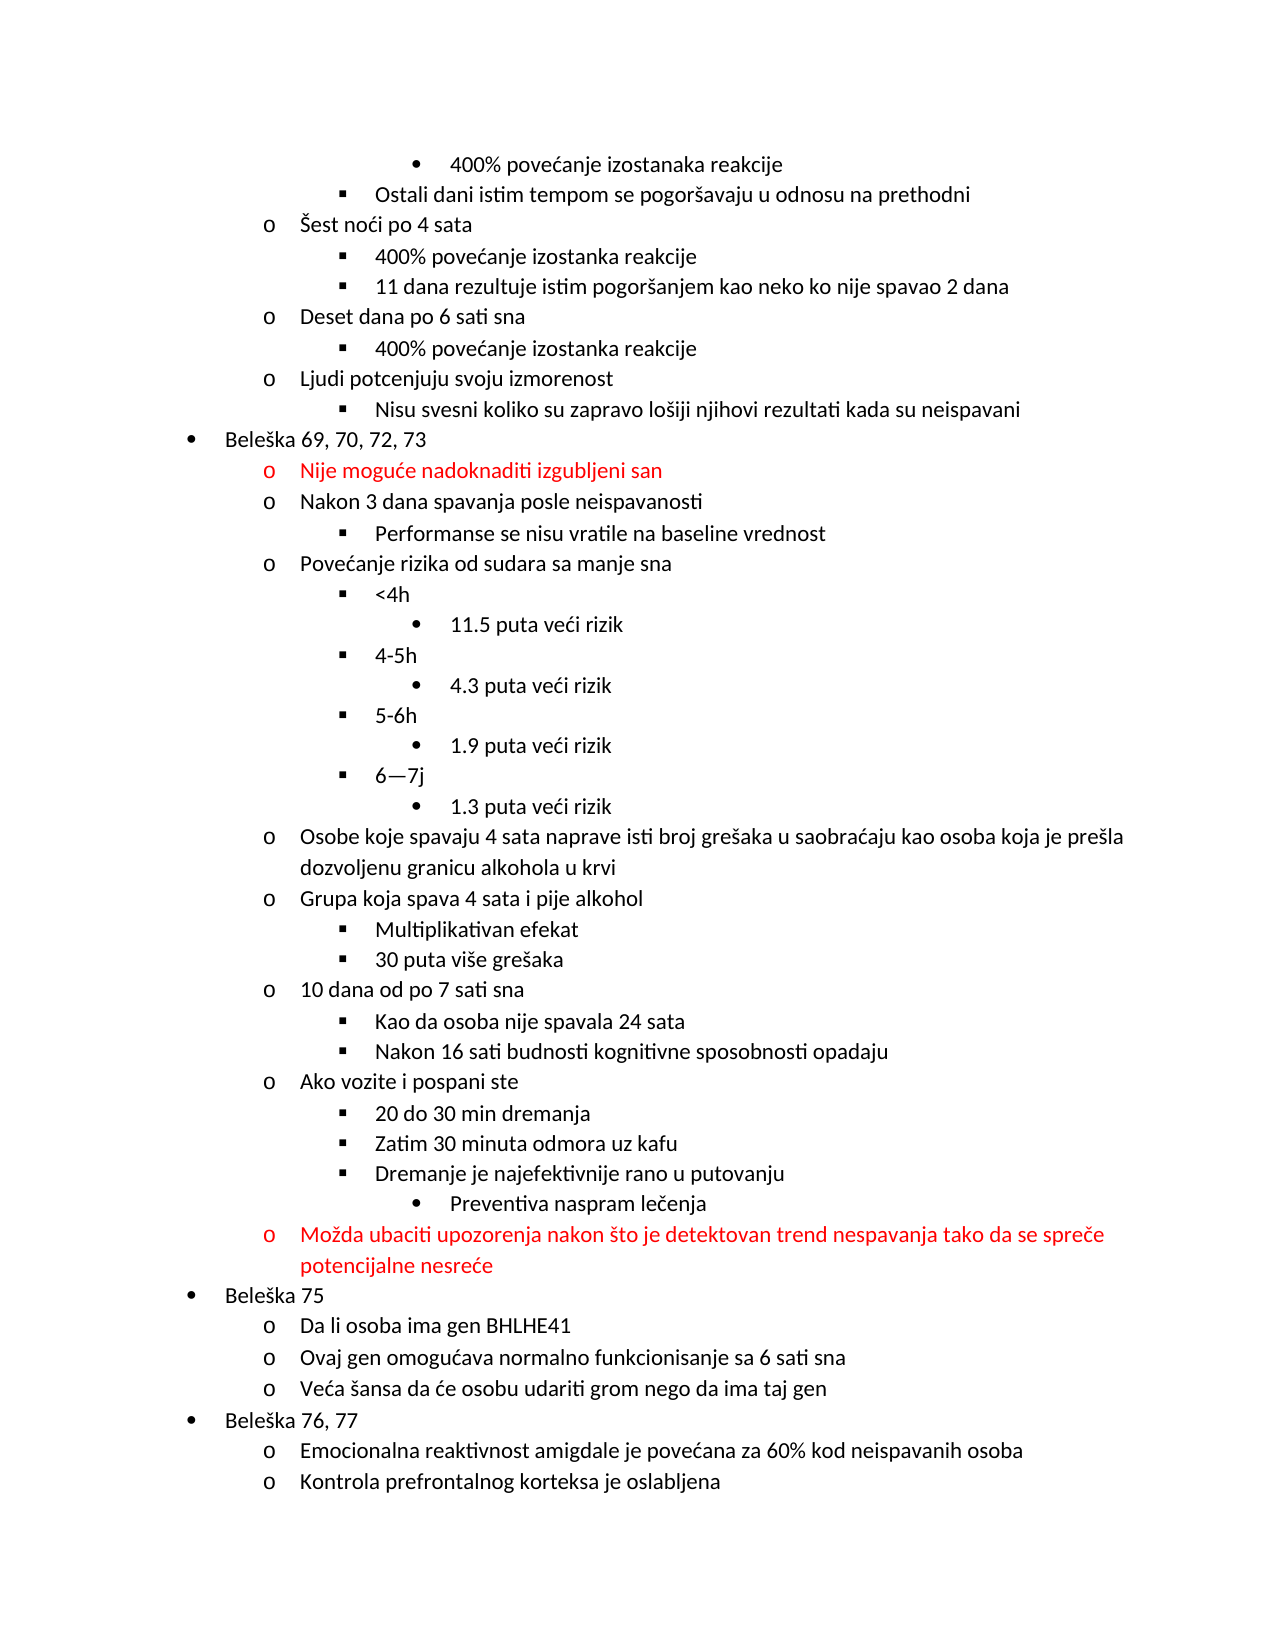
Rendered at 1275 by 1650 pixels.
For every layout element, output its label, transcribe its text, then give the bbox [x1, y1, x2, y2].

list 400% povećanje izostanka reakcije [337, 334, 1125, 362]
list 11.5 puta veći rizik [412, 611, 1125, 639]
list 30 puta više grešaka [337, 945, 1125, 973]
list Preventiva naspram lečenja [412, 1189, 1125, 1217]
list Kontrola prefrontalnog korteksa je oslabljena [262, 1467, 1125, 1497]
list Nakon 16 sati budnosti kognitivne sposobnosti opadaju [337, 1037, 1125, 1065]
list Beleška 69, 70, 72, 73 [187, 426, 1125, 454]
list Zatim 30 minuta odmora uz kafu [337, 1129, 1125, 1157]
list 1.9 puta veći rizik [412, 731, 1125, 759]
list Ljudi potcenjuju svoju izmorenost [262, 364, 1125, 393]
list Nije moguće nadoknaditi izgubljeni san [262, 456, 1125, 485]
list Multiplikativan efekat [337, 915, 1125, 943]
list 11 dana rezultuje istim pogoršanjem kao neko ko nije spavao 2 dana [337, 272, 1125, 300]
list 400% povećanje izostanka reakcije [337, 242, 1125, 270]
list Emocionalna reaktivnost amigdale je povećana za 60% kod neispavanih osoba [262, 1436, 1125, 1465]
list 5-6h [337, 701, 1125, 729]
list Možda ubaciti upozorenja nakon što je detektovan trend nespavanja tako da se spreče potencijalne nesreće [262, 1220, 1125, 1279]
list Kao da osoba nije spavala 24 sata [337, 1007, 1125, 1035]
list Ako vozite i pospani ste [262, 1067, 1125, 1097]
list Da li osoba ima gen BHLHE41 [262, 1311, 1125, 1341]
list Nakon 3 dana spavanja posle neispavanosti [262, 487, 1125, 516]
list Beleška 75 [187, 1281, 1125, 1309]
list Šest noći po 4 sata [262, 210, 1125, 239]
list Deset dana po 6 sati sna [262, 302, 1125, 331]
list Performanse se nisu vratile na baseline vrednost [337, 519, 1125, 547]
list 10 dana od po 7 sati sna [262, 976, 1125, 1005]
list Dremanje je najefektivnije rano u putovanju [337, 1159, 1125, 1187]
list <4h [337, 580, 1125, 608]
list Beleška 76, 77 [187, 1406, 1125, 1434]
list Nisu svesni koliko su zapravo lošiji njihovi rezultati kada su neispavani [337, 395, 1125, 423]
list Ostali dani istim tempom se pogoršavaju u odnosu na prethodni [337, 180, 1125, 208]
list 6—7j [337, 762, 1125, 790]
list Povećanje rizika od sudara sa manje sna [262, 549, 1125, 578]
list 20 do 30 min dremanja [337, 1099, 1125, 1127]
list 400% povećanje izostanaka reakcije [412, 150, 1125, 178]
list Grupa koja spava 4 sata i pije alkohol [262, 884, 1125, 913]
list 4.3 puta veći rizik [412, 671, 1125, 699]
list Osobe koje spavaju 4 sata naprave isti broj grešaka u saobraćaju kao osoba koja je prešla dozvoljenu granicu alkohola u krvi [262, 822, 1125, 881]
list 4-5h [337, 641, 1125, 669]
list Ovaj gen omogućava normalno funkcionisanje sa 6 sati sna [262, 1343, 1125, 1372]
list 1.3 puta veći rizik [412, 792, 1125, 820]
list Veća šansa da će osobu udariti grom nego da ima taj gen [262, 1374, 1125, 1403]
